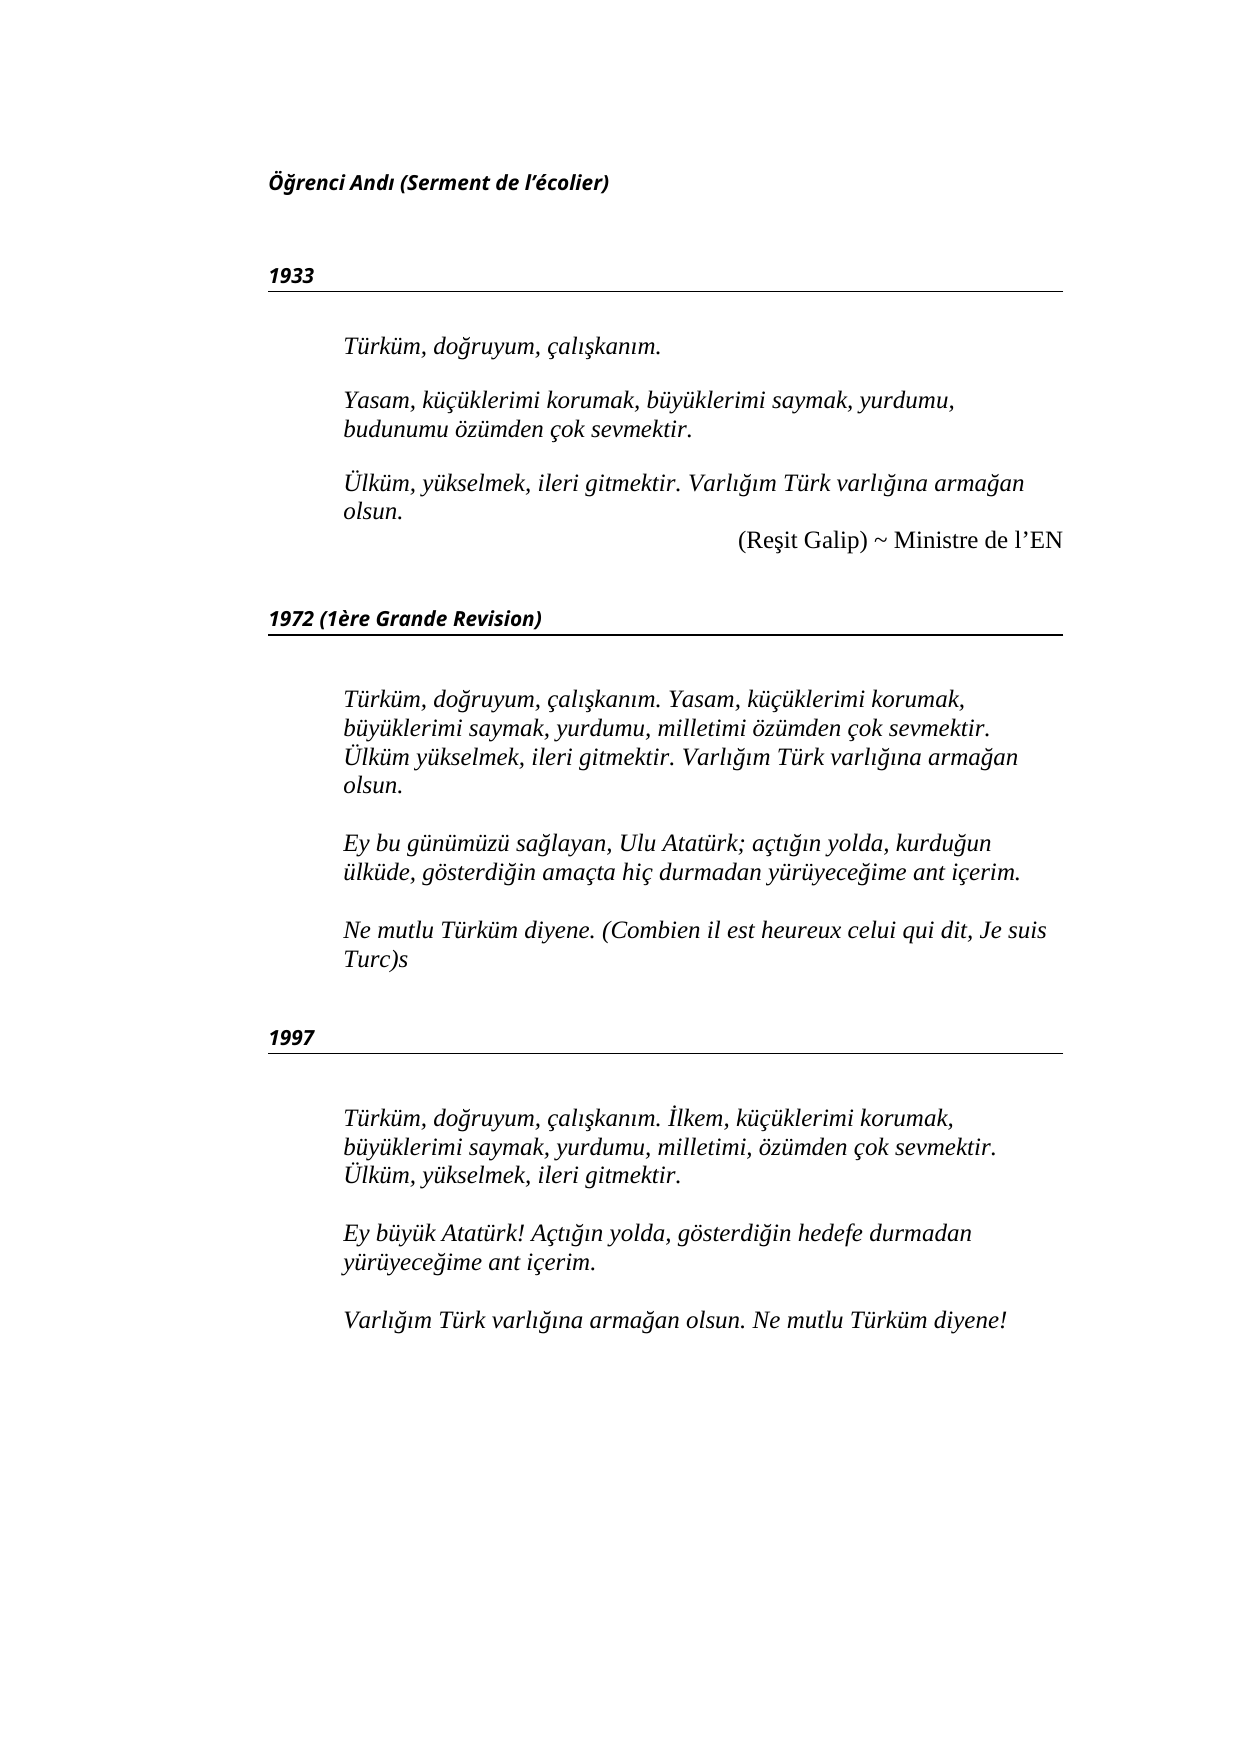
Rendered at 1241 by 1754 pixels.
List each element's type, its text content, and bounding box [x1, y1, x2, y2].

text Ülküm, yükselmek, ileri gitmektir. Varlığım Türk varlığına armağan olsun. [343, 468, 1063, 525]
text Yasam, küçüklerimi korumak, büyüklerimi saymak, yurdumu, budunumu özümden çok sevmektir. [343, 385, 1063, 443]
text Varlığım Türk varlığına armağan olsun. Ne mutlu Türküm diyene! [343, 1305, 1063, 1334]
text Ne mutlu Türküm diyene. (Combien il est heureux celui qui dit, Je suis Turc)s [343, 915, 1063, 973]
subtitle 1997 [268, 1023, 1063, 1053]
text Türküm, doğruyum, çalışkanım. [343, 331, 1063, 360]
subtitle Öğrenci Andı (Serment de l’écolier) [268, 168, 1063, 197]
text Türküm, doğruyum, çalışkanım. İlkem, küçüklerimi korumak, büyüklerimi saymak, yurdumu, milletimi, özümden çok sevmektir. Ülküm, yükselmek, ileri gitmektir. [343, 1103, 1063, 1189]
text Türküm, doğruyum, çalışkanım. Yasam, küçüklerimi korumak, büyüklerimi saymak, yurdumu, milletimi özümden çok sevmektir. Ülküm yükselmek, ileri gitmektir. Varlığım Türk varlığına armağan olsun. [343, 684, 1063, 799]
text (Reşit Galip) ~ Ministre de l’EN [118, 525, 1063, 554]
text Ey büyük Atatürk! Açtığın yolda, gösterdiğin hedefe durmadan yürüyeceğime ant içerim. [343, 1218, 1063, 1276]
text Ey bu günümüzü sağlayan, Ulu Atatürk; açtığın yolda, kurduğun ülküde, gösterdiğin amaçta hiç durmadan yürüyeceğime ant içerim. [343, 828, 1063, 886]
subtitle 1933 [268, 261, 1063, 291]
subtitle 1972 (1ère Grande Revision) [268, 604, 1063, 634]
